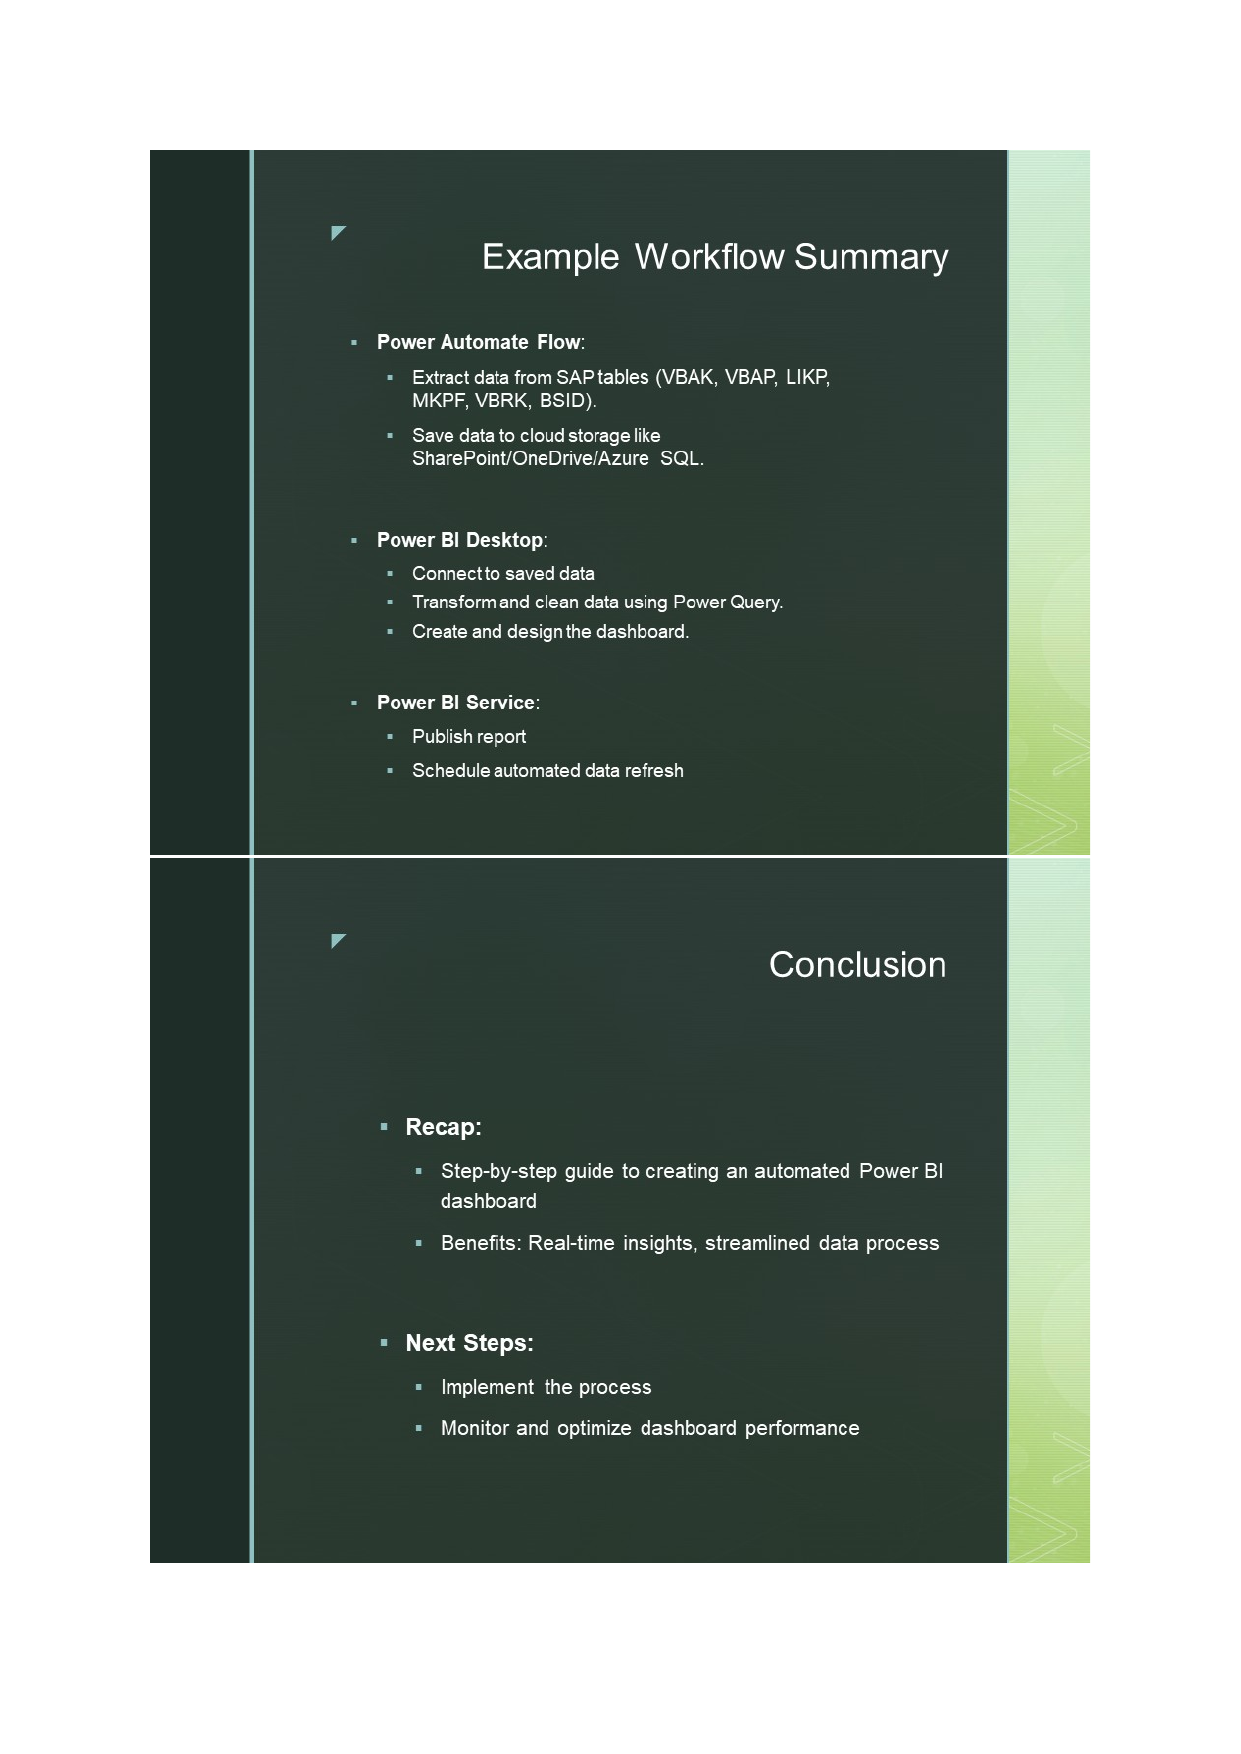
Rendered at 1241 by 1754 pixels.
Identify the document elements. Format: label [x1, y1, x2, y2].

picture [150, 150, 1091, 855]
picture [150, 858, 1091, 1563]
